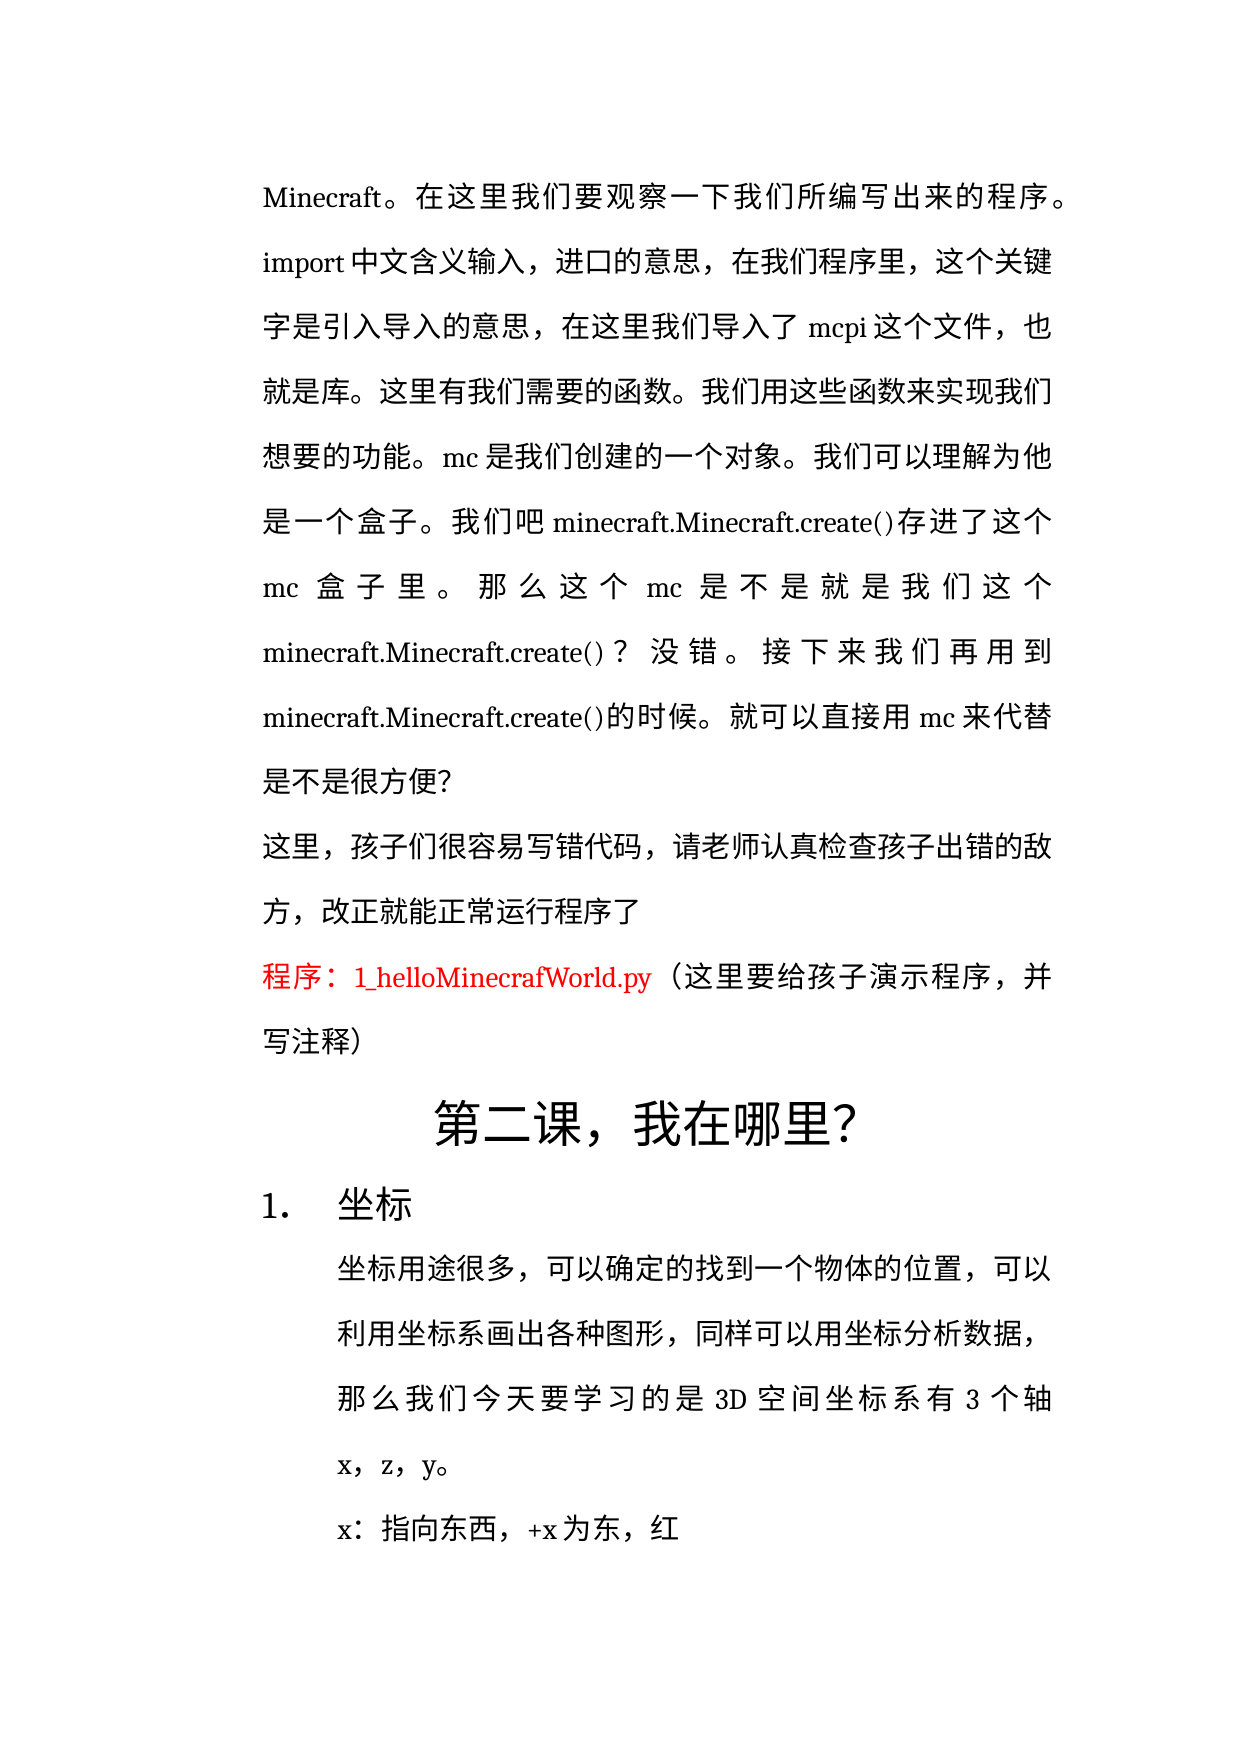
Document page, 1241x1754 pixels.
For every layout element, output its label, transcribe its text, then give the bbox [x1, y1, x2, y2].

list 第二课，我在哪里？ [262, 1072, 1053, 1169]
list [262, 162, 1053, 812]
list 坐标 [262, 1169, 1053, 1234]
list 这里，孩子们很容易写错代码，请老师认真检查孩子出错的敌方，改正就能正常运行程序了 [262, 812, 1053, 942]
list 程序：1_helloMinecrafWorld.py（这里要给孩子演示程序，并写注释） [262, 942, 1053, 1072]
list 坐标用途很多，可以确定的找到一个物体的位置，可以利用坐标系画出各种图形，同样可以用坐标分析数据，那么我们今天要学习的是3D空间坐标系有3个轴x，z，y。 [337, 1234, 1053, 1494]
list x：指向东西，+x为东，红 [337, 1494, 1053, 1559]
